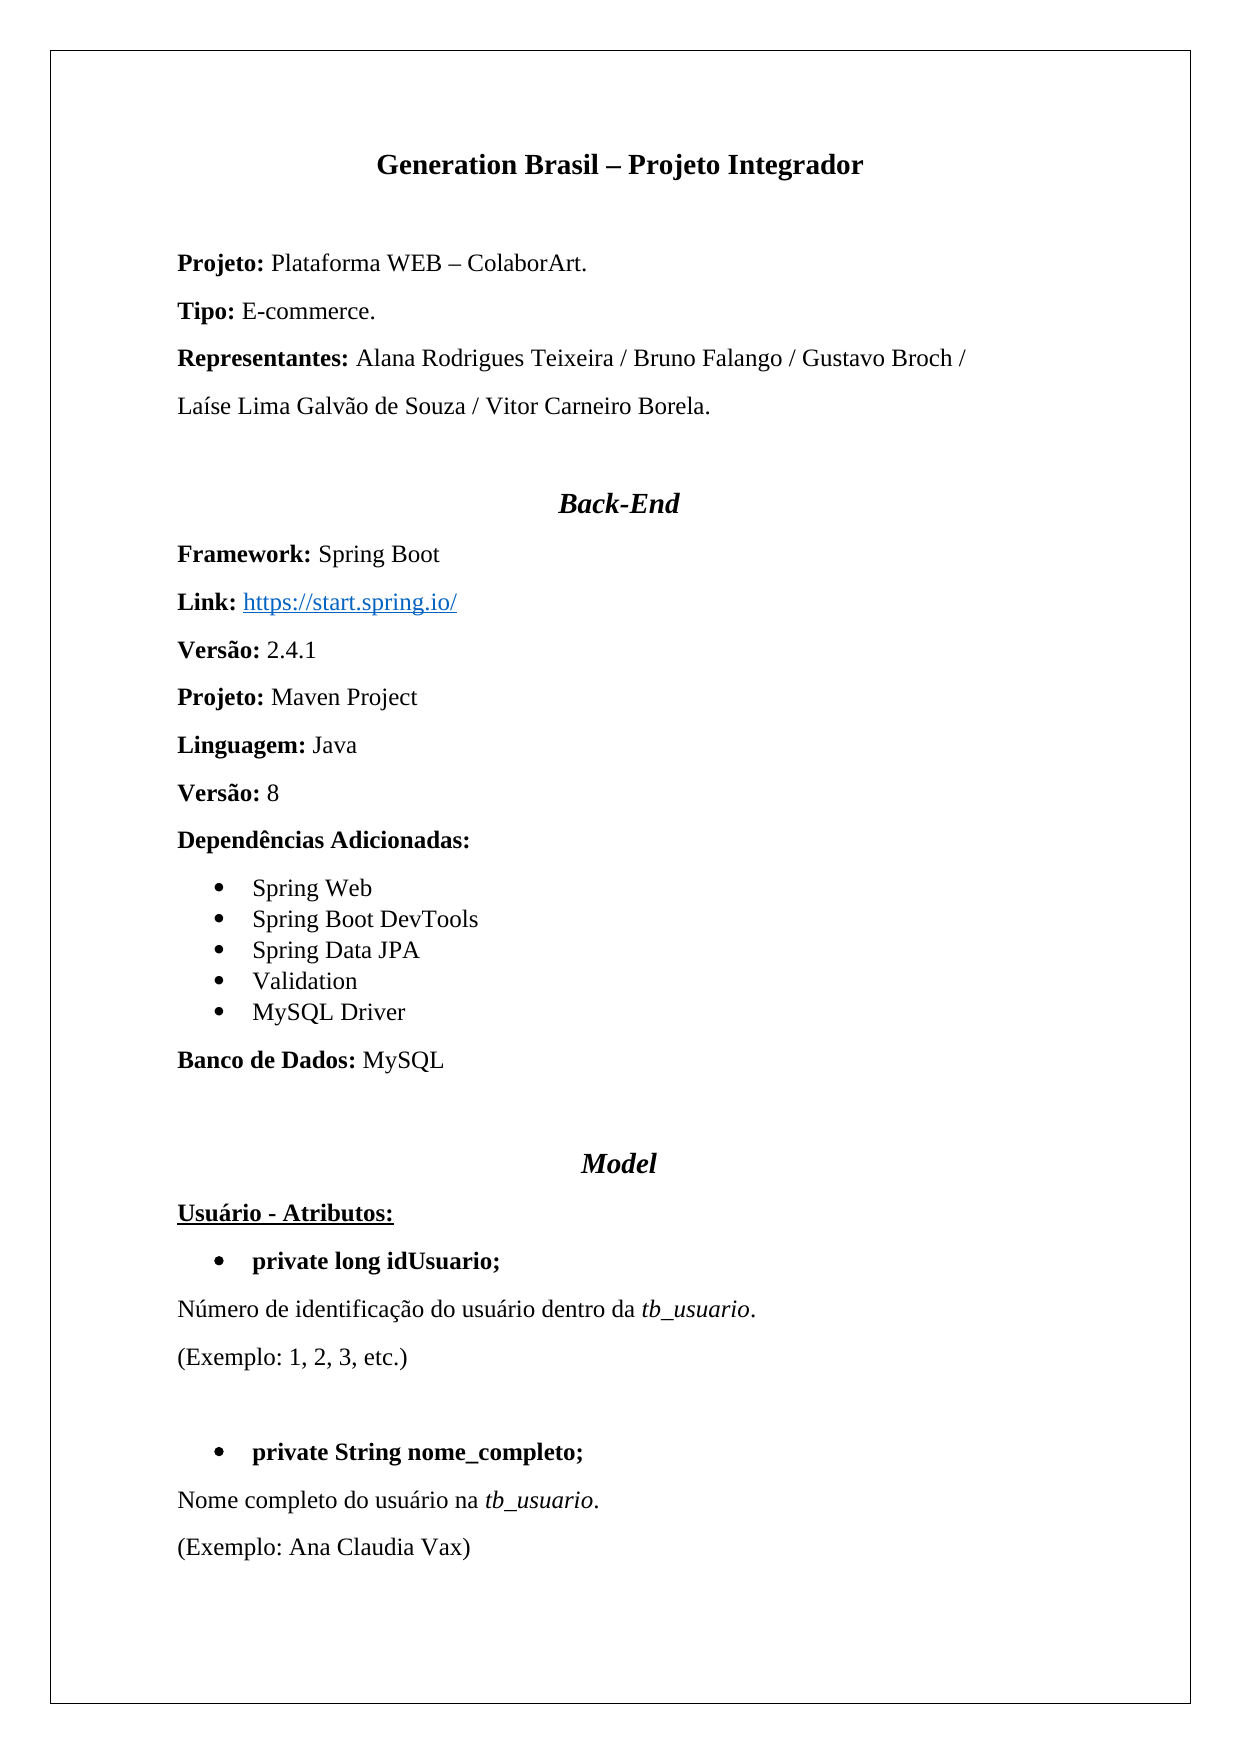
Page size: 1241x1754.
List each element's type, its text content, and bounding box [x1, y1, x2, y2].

text (Exemplo: 1, 2, 3, etc.) [177, 1342, 1063, 1370]
list Spring Data JPA [214, 935, 1063, 964]
list private long idUsuario; [214, 1246, 1063, 1275]
text Projeto: Plataforma WEB – ColaborArt. [177, 248, 1063, 277]
list Validation [214, 966, 1063, 995]
text Framework: Spring Boot [177, 539, 1063, 568]
text Model [177, 1146, 1063, 1179]
list Spring Boot DevTools [214, 904, 1063, 933]
text Versão: 8 [177, 778, 1063, 807]
text Versão: 2.4.1 [177, 635, 1063, 663]
text Back-End [177, 487, 1063, 520]
text Número de identificação do usuário dentro da tb_usuario. [177, 1294, 1063, 1323]
text Linguagem: Java [177, 730, 1063, 759]
text Dependências Adicionadas: [177, 826, 1063, 854]
text Generation Brasil – Projeto Integrador [177, 147, 1063, 181]
list Spring Web [214, 873, 1063, 902]
text Link: https://start.spring.io/ [177, 587, 1063, 616]
text (Exemplo: Ana Claudia Vax) [177, 1532, 1063, 1561]
text Nome completo do usuário na tb_usuario. [177, 1485, 1063, 1513]
text Laíse Lima Galvão de Souza / Vitor Carneiro Borela. [177, 391, 1063, 420]
text Projeto: Maven Project [177, 682, 1063, 711]
text Banco de Dados: MySQL [177, 1045, 1063, 1074]
text Usuário - Atributos: [177, 1198, 1063, 1227]
list MySQL Driver [214, 997, 1063, 1026]
list private String nome_completo; [214, 1437, 1063, 1466]
text Representantes: Alana Rodrigues Teixeira / Bruno Falango / Gustavo Broch / [177, 343, 1063, 372]
text Tipo: E-commerce. [177, 296, 1063, 324]
